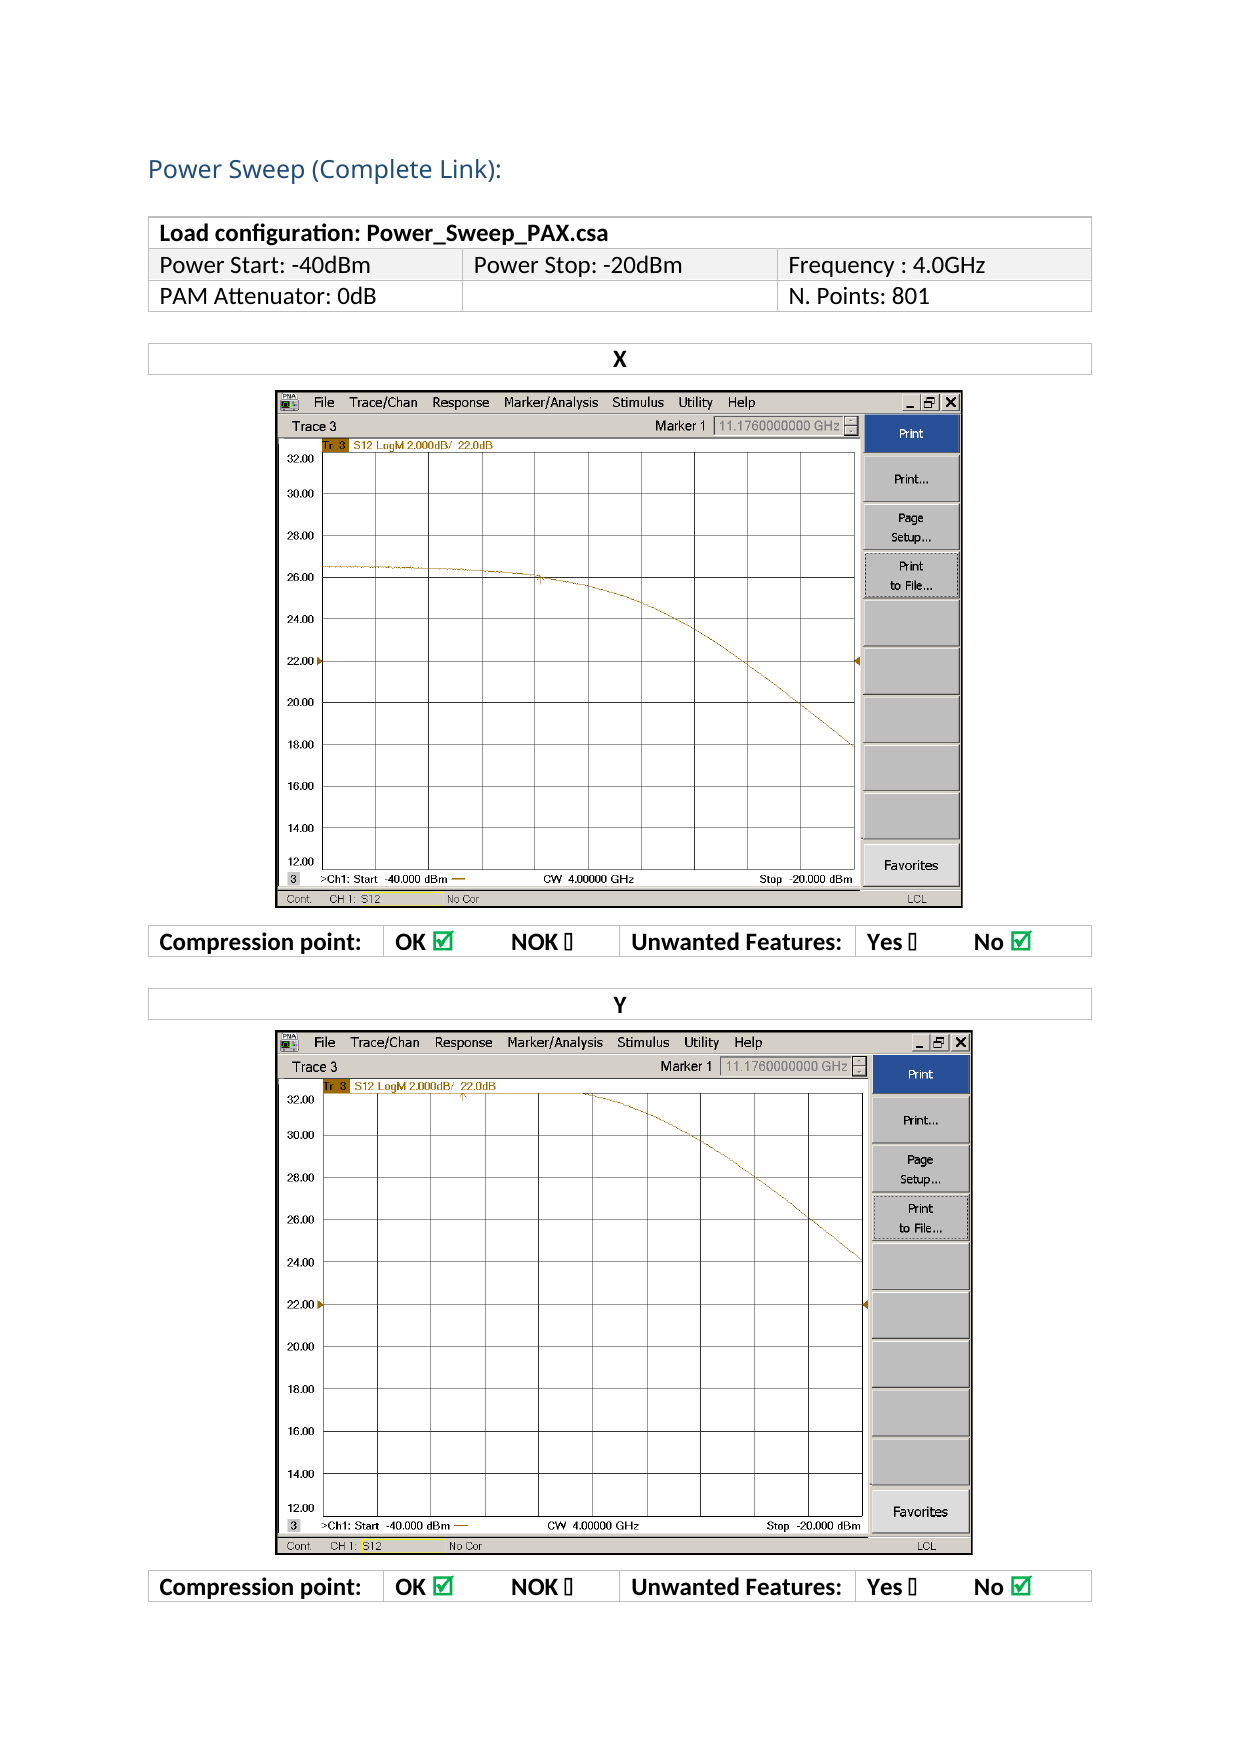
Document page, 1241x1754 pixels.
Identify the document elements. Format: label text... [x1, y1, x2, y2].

picture [275, 1030, 973, 1555]
table_cell Power Start: -40dBm [149, 249, 462, 279]
subtitle Power Sweep (Complete Link): [148, 152, 1093, 186]
table_header Unwanted Features: [620, 926, 855, 956]
table_header OK NOK [384, 926, 619, 956]
table_cell Frequency : 4.0GHz [778, 249, 1091, 279]
table_header Yes No [856, 926, 1091, 956]
table_header Load configuration: Power_Sweep_PAX.csa [149, 218, 1091, 248]
table_header Compression point: [149, 926, 383, 956]
picture [275, 390, 963, 908]
table_header Yes No [856, 1571, 1091, 1601]
table_header Y [149, 989, 1091, 1019]
table_header Unwanted Features: [620, 1571, 855, 1601]
table_cell Power Stop: -20dBm [463, 249, 777, 279]
table_header X [149, 344, 1091, 374]
table_header OK NOK [384, 1571, 619, 1601]
table_cell N. Points: 801 [778, 281, 1091, 311]
table_cell PAM Attenuator: 0dB [149, 281, 462, 311]
table_cell [463, 281, 777, 311]
table_header Compression point: [149, 1571, 383, 1601]
